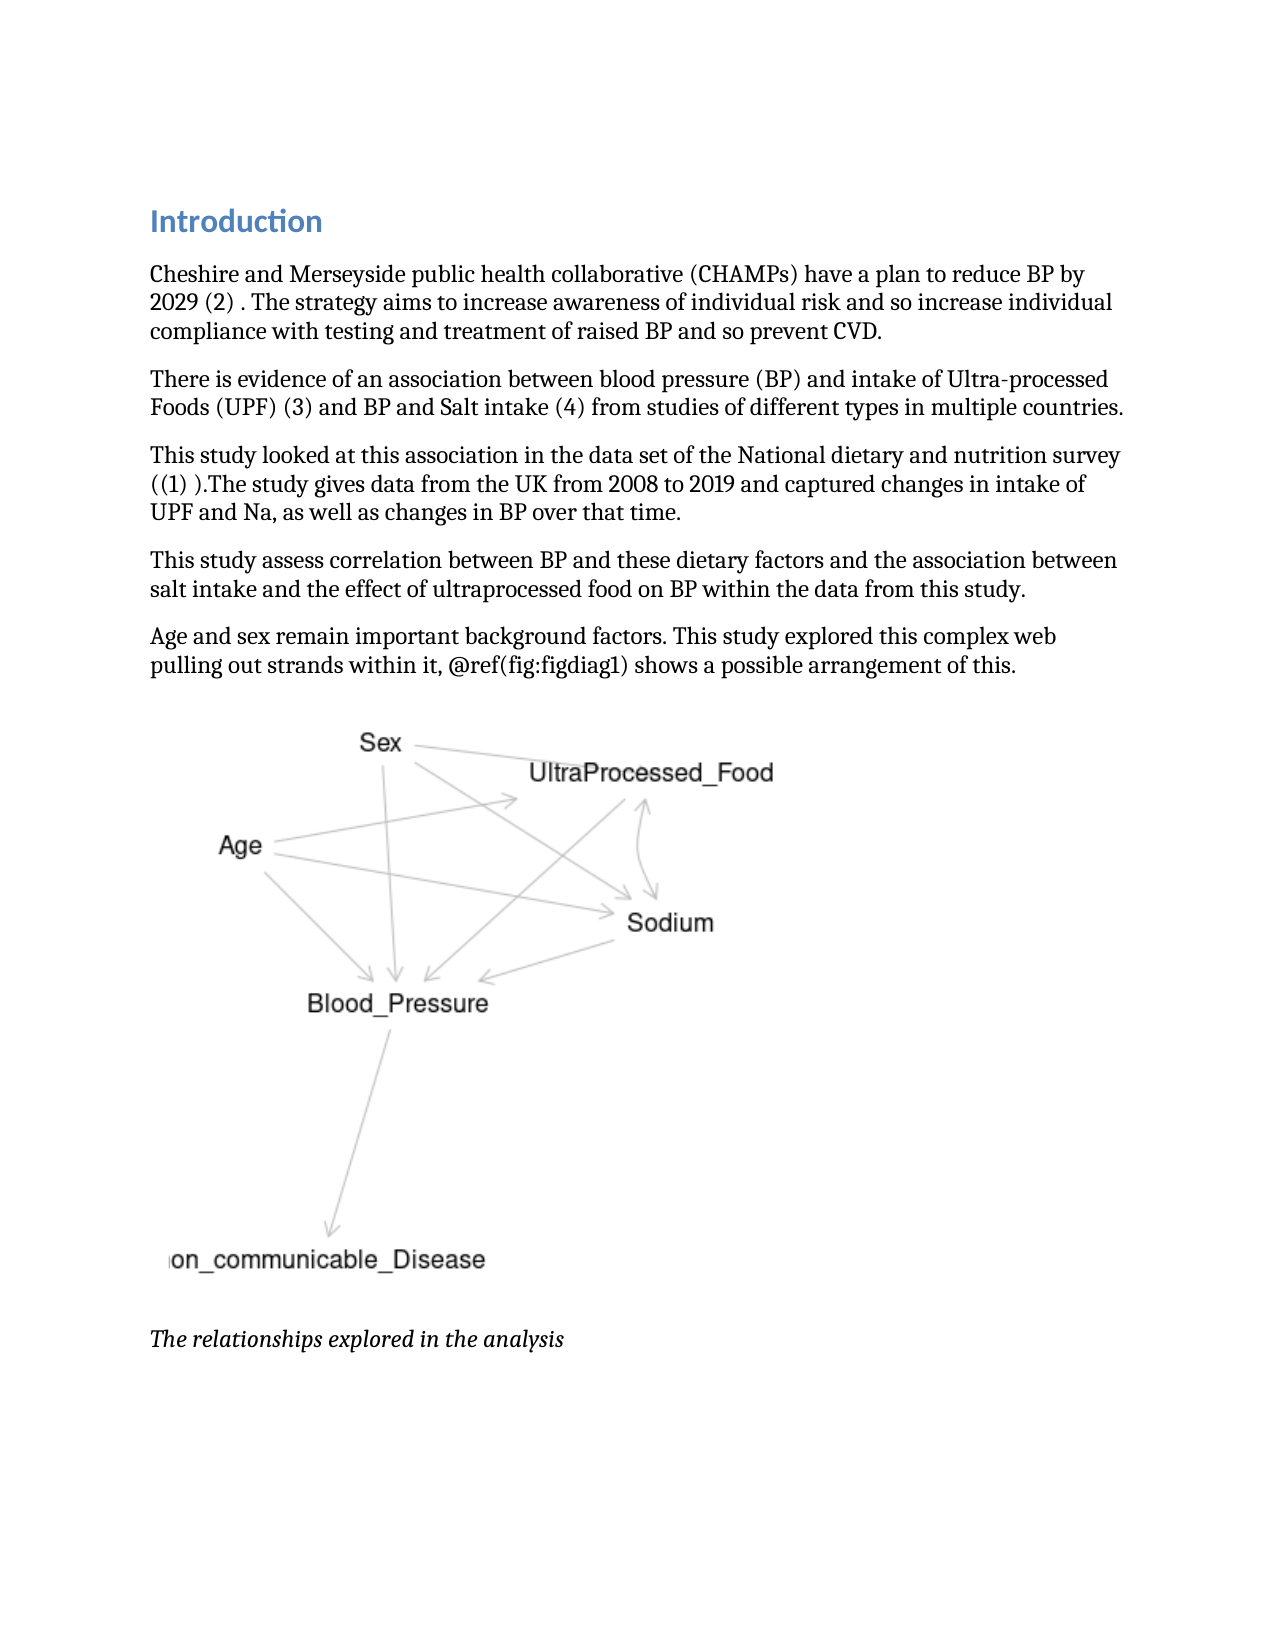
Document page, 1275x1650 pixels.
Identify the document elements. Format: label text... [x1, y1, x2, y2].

text The relationships explored in the analysis [150, 1325, 1125, 1354]
text There is evidence of an association between blood pressure (BP) and intake of Ultra-processed Foods (UPF) (3) and BP and Salt intake (4) from studies of different types in multiple countries. [150, 364, 1125, 422]
text This study looked at this association in the data set of the National dietary and nutrition survey ((1) ).The study gives data from the UK from 2008 to 2019 and captured changes in intake of UPF and Na, as well as changes in BP over that time. [150, 441, 1125, 527]
text Age and sex remain important background factors. This study explored this complex web pulling out strands within it, @ref(fig:figdiag1) shows a possible arrangement of this. [150, 622, 1125, 679]
subtitle Introduction [150, 200, 1125, 241]
text This study assess correlation between BP and these dietary factors and the association between salt intake and the effect of ultraprocessed food on BP within the data from this study. [150, 546, 1125, 603]
picture [168, 698, 776, 1305]
text Cheshire and Merseyside public health collaborative (CHAMPs) have a plan to reduce BP by 2029 (2) . The strategy aims to increase awareness of individual risk and so increase individual compliance with testing and treatment of raised BP and so prevent CVD. [150, 259, 1125, 346]
